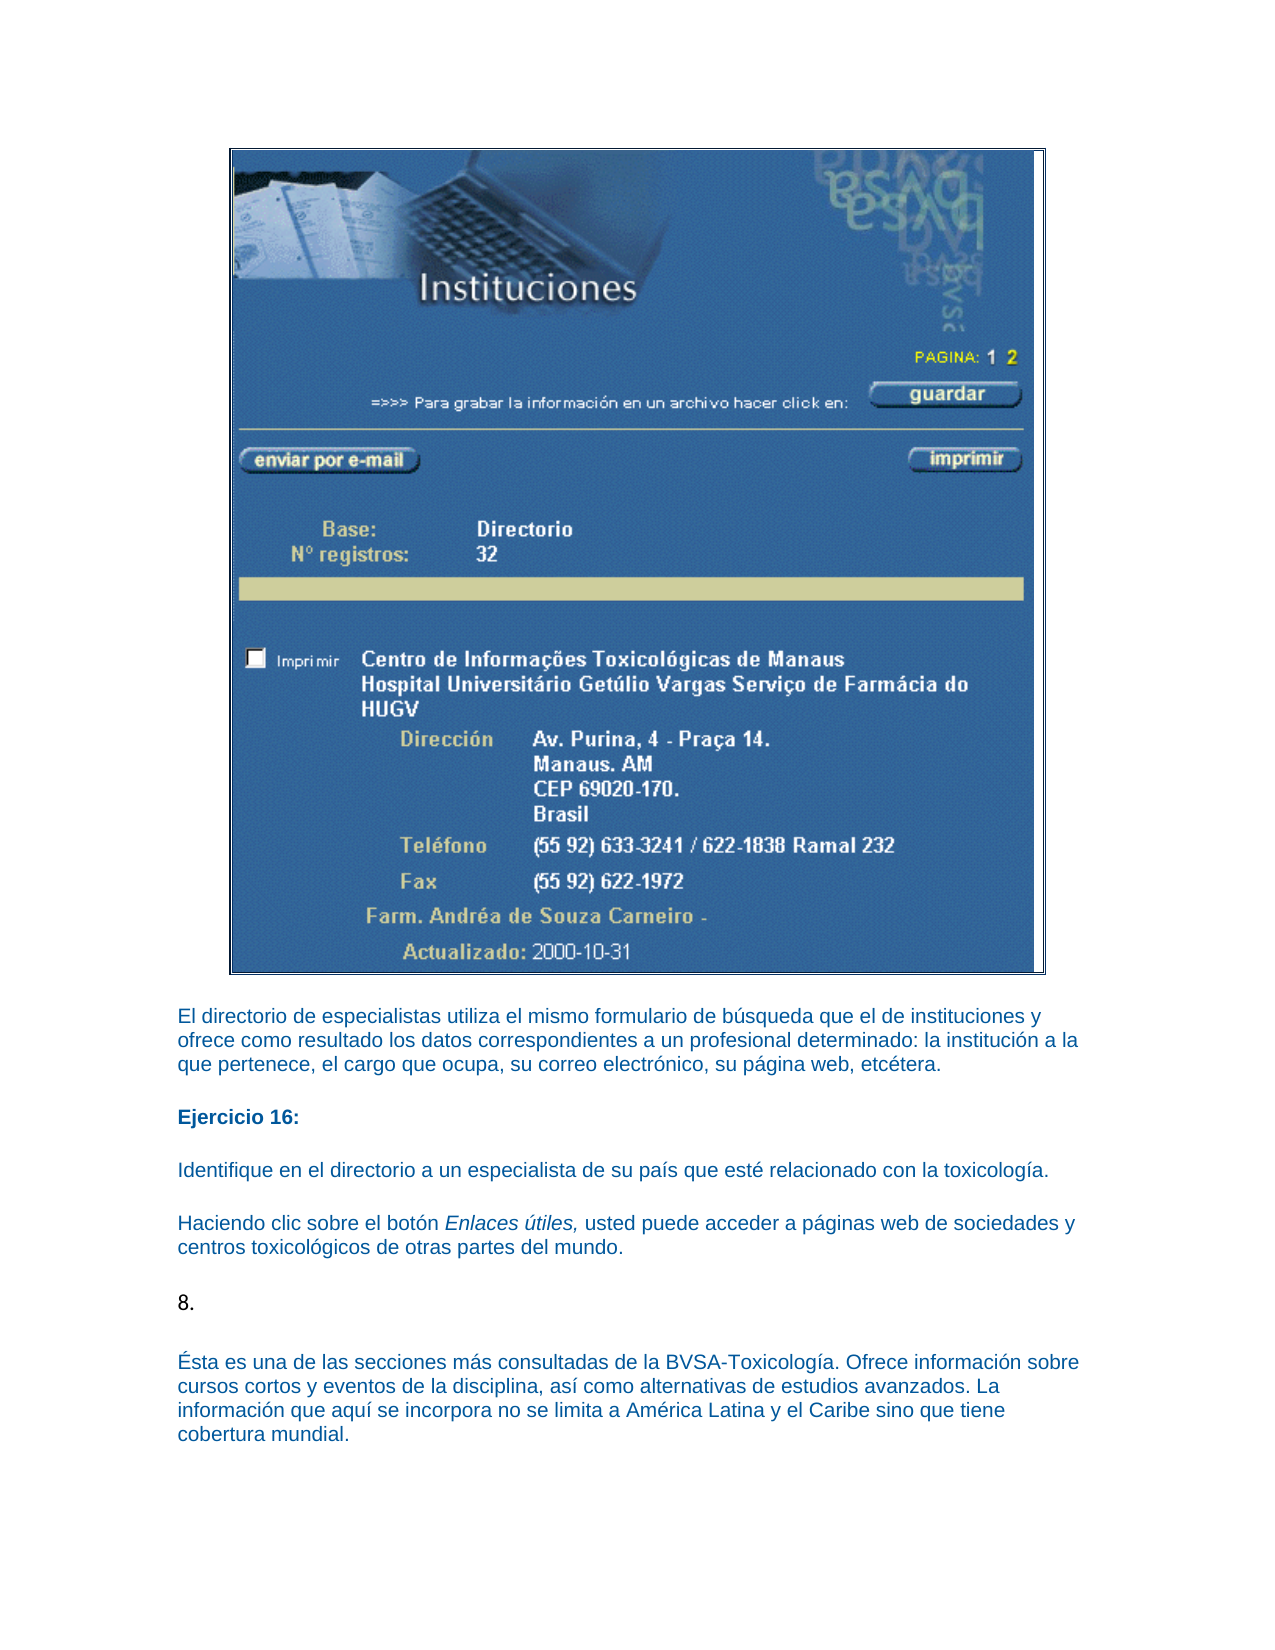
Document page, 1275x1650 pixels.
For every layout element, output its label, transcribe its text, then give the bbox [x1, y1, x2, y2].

text Haciendo clic sobre el botón Enlaces útiles, usted puede acceder a páginas web de sociedades y centros toxicológicos de otras partes del mundo. [177, 1211, 1098, 1259]
text El directorio de especialistas utiliza el mismo formulario de búsqueda que el de instituciones y ofrece como resultado los datos correspondientes a un profesional determinado: la institución a la que pertenece, el cargo que ocupa, su correo electrónico, su página web, etcétera. [177, 1004, 1098, 1076]
text Identifique en el directorio a un especialista de su país que esté relacionado con la toxicología. [177, 1158, 1098, 1182]
picture [233, 150, 1034, 972]
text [177, 1350, 1098, 1469]
table_header [1034, 151, 1043, 972]
text Ejercicio 16: [177, 1105, 1098, 1129]
text 8. [177, 1288, 1098, 1316]
